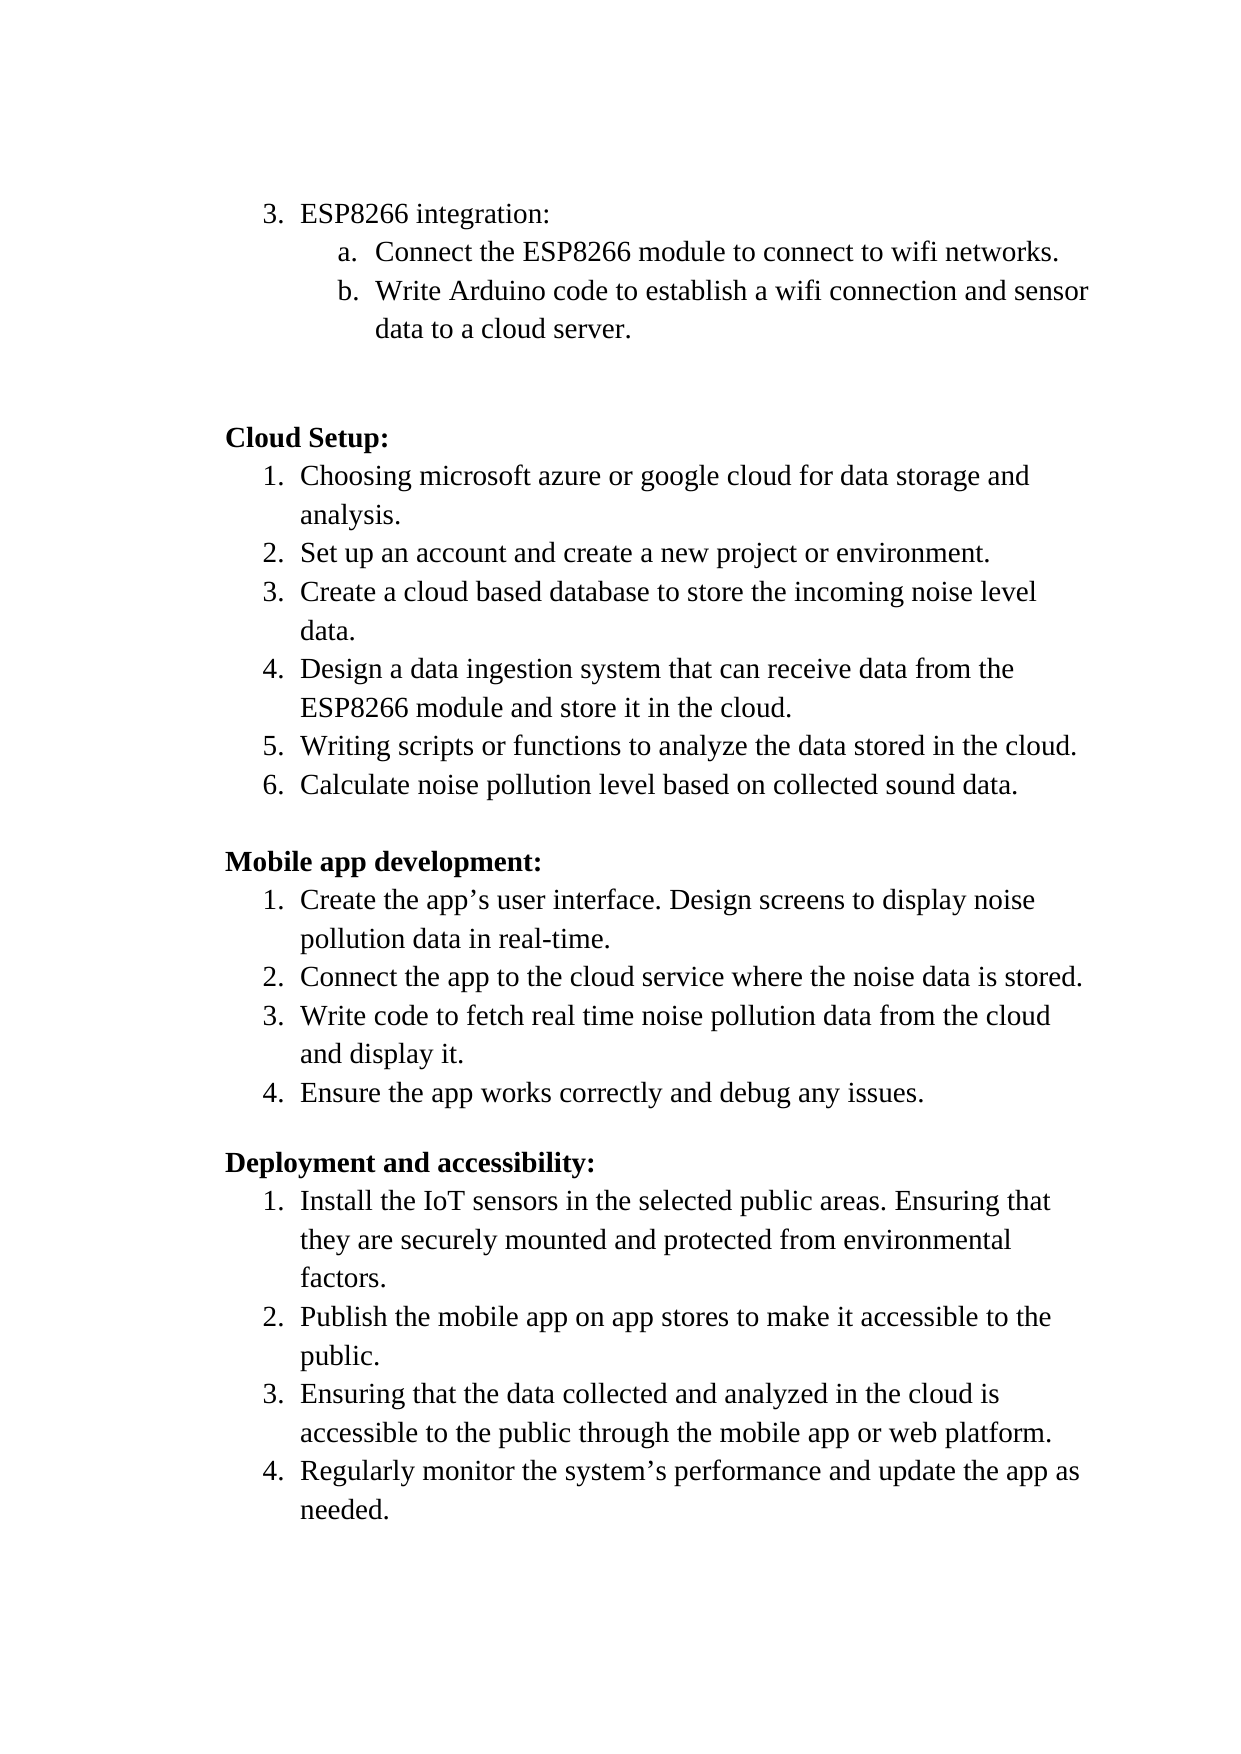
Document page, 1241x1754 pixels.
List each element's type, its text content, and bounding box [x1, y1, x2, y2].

list Writing scripts or functions to analyze the data stored in the cloud. [262, 728, 1090, 762]
list Set up an account and create a new project or environment. [262, 536, 1090, 569]
list Write Arduino code to establish a wifi connection and sensor data to a cloud server. [337, 273, 1090, 345]
list Ensure the app works correctly and debug any issues. [262, 1075, 1090, 1109]
list Regularly monitor the system’s performance and update the app as needed. [262, 1453, 1090, 1525]
list Create the app’s user interface. Design screens to display noise pollution data in real-time. [262, 882, 1090, 954]
list Write code to fetch real time noise pollution data from the cloud and display it. [262, 998, 1090, 1070]
list Connect the app to the cloud service where the noise data is stored. [262, 959, 1090, 993]
list Create a cloud based database to store the incoming noise level data. [262, 574, 1090, 646]
list Ensuring that the data collected and analyzed in the cloud is accessible to the public through the mobile app or web platform. [262, 1376, 1090, 1448]
list ESP8266 integration: [262, 196, 1090, 229]
list Calculate noise pollution level based on collected sound data. [262, 767, 1090, 800]
list Connect the ESP8266 module to connect to wifi networks. [337, 234, 1090, 268]
text Mobile app development: [150, 844, 1090, 877]
text Deployment and accessibility: [150, 1145, 1090, 1178]
list Publish the mobile app on app stores to make it accessible to the public. [262, 1299, 1090, 1371]
text Cloud Setup: [150, 420, 1090, 453]
list Install the IoT sensors in the selected public areas. Ensuring that they are securely mounted and protected from environmental factors. [262, 1183, 1090, 1294]
list Choosing microsoft azure or google cloud for data storage and analysis. [262, 458, 1090, 531]
list Design a data ingestion system that can receive data from the ESP8266 module and store it in the cloud. [262, 651, 1090, 723]
